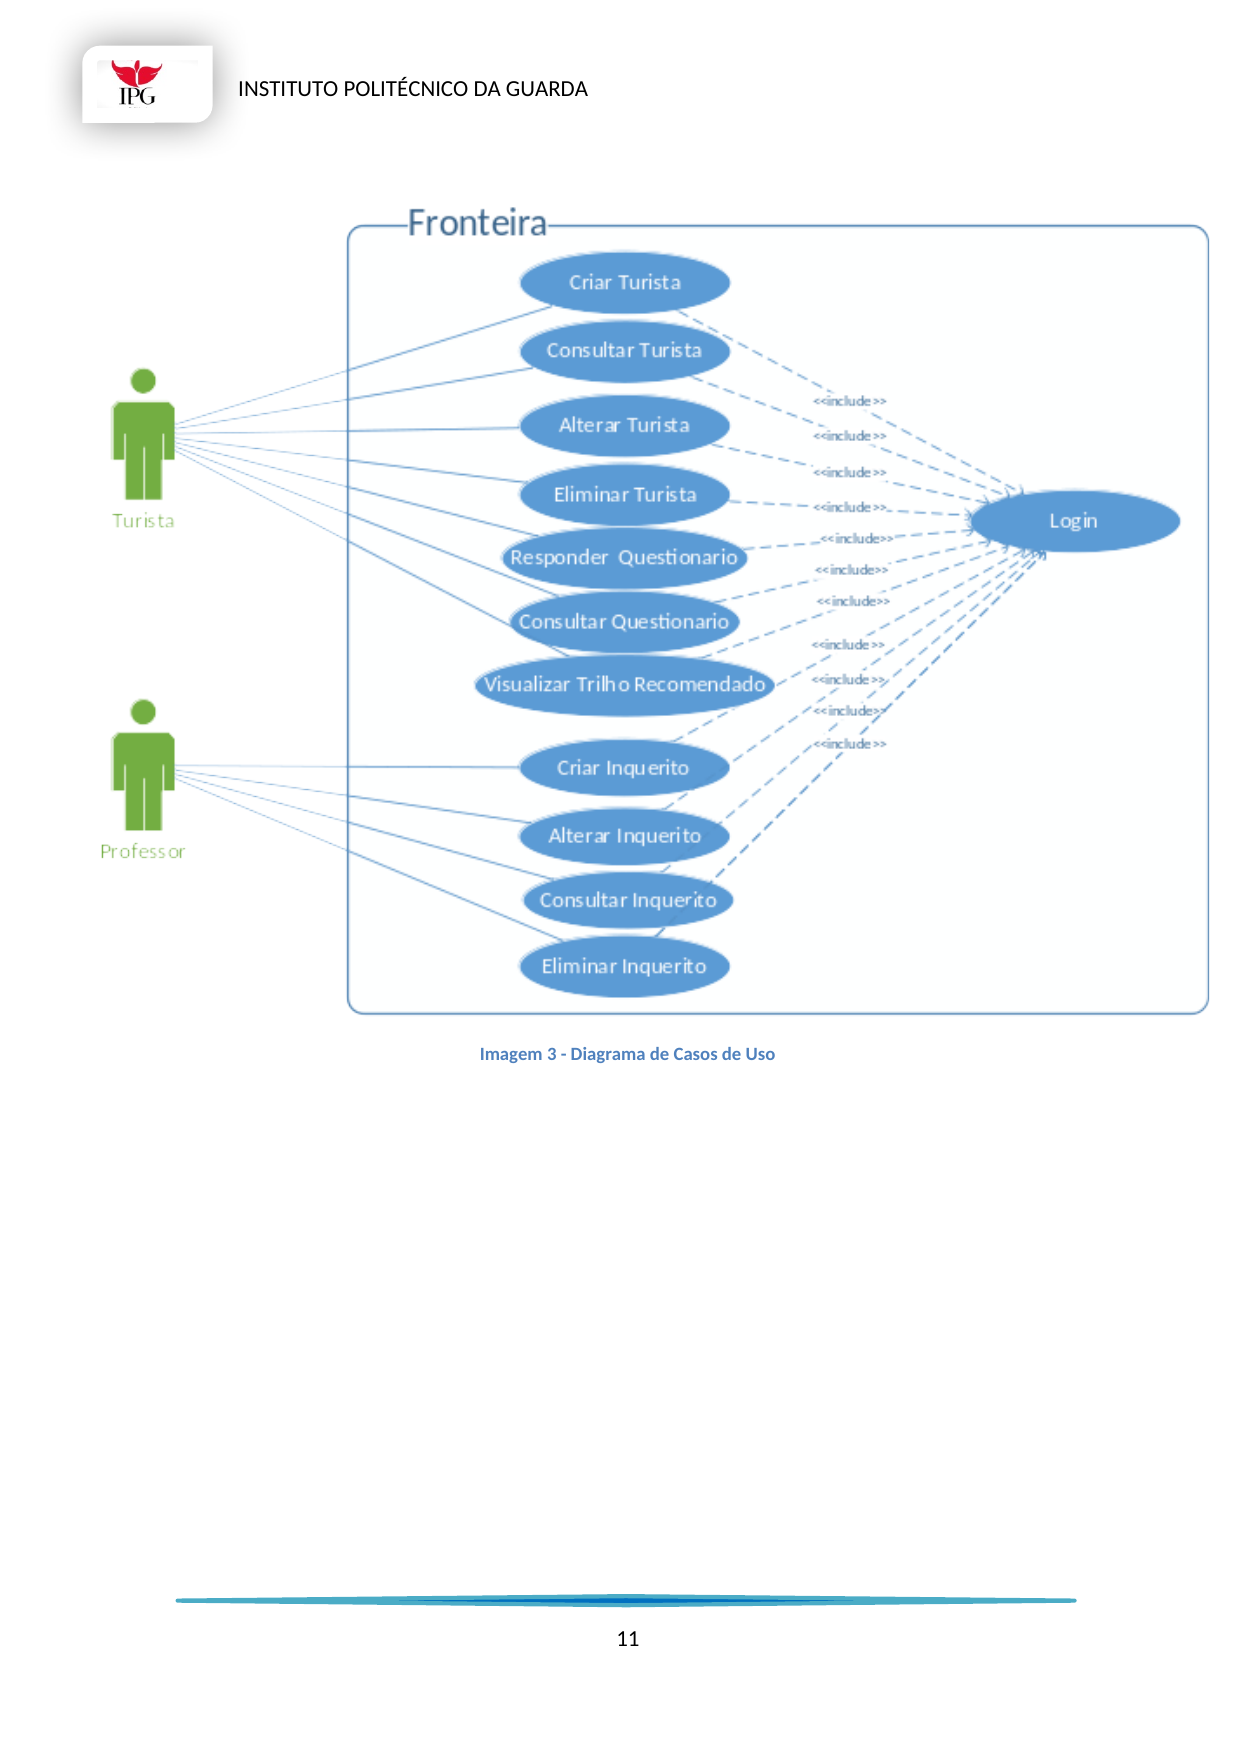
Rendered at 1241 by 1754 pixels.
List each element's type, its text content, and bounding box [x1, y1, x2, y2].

text Imagem 3 - Diagrama de Casos de Uso [89, 1042, 1167, 1065]
picture [97, 61, 198, 108]
